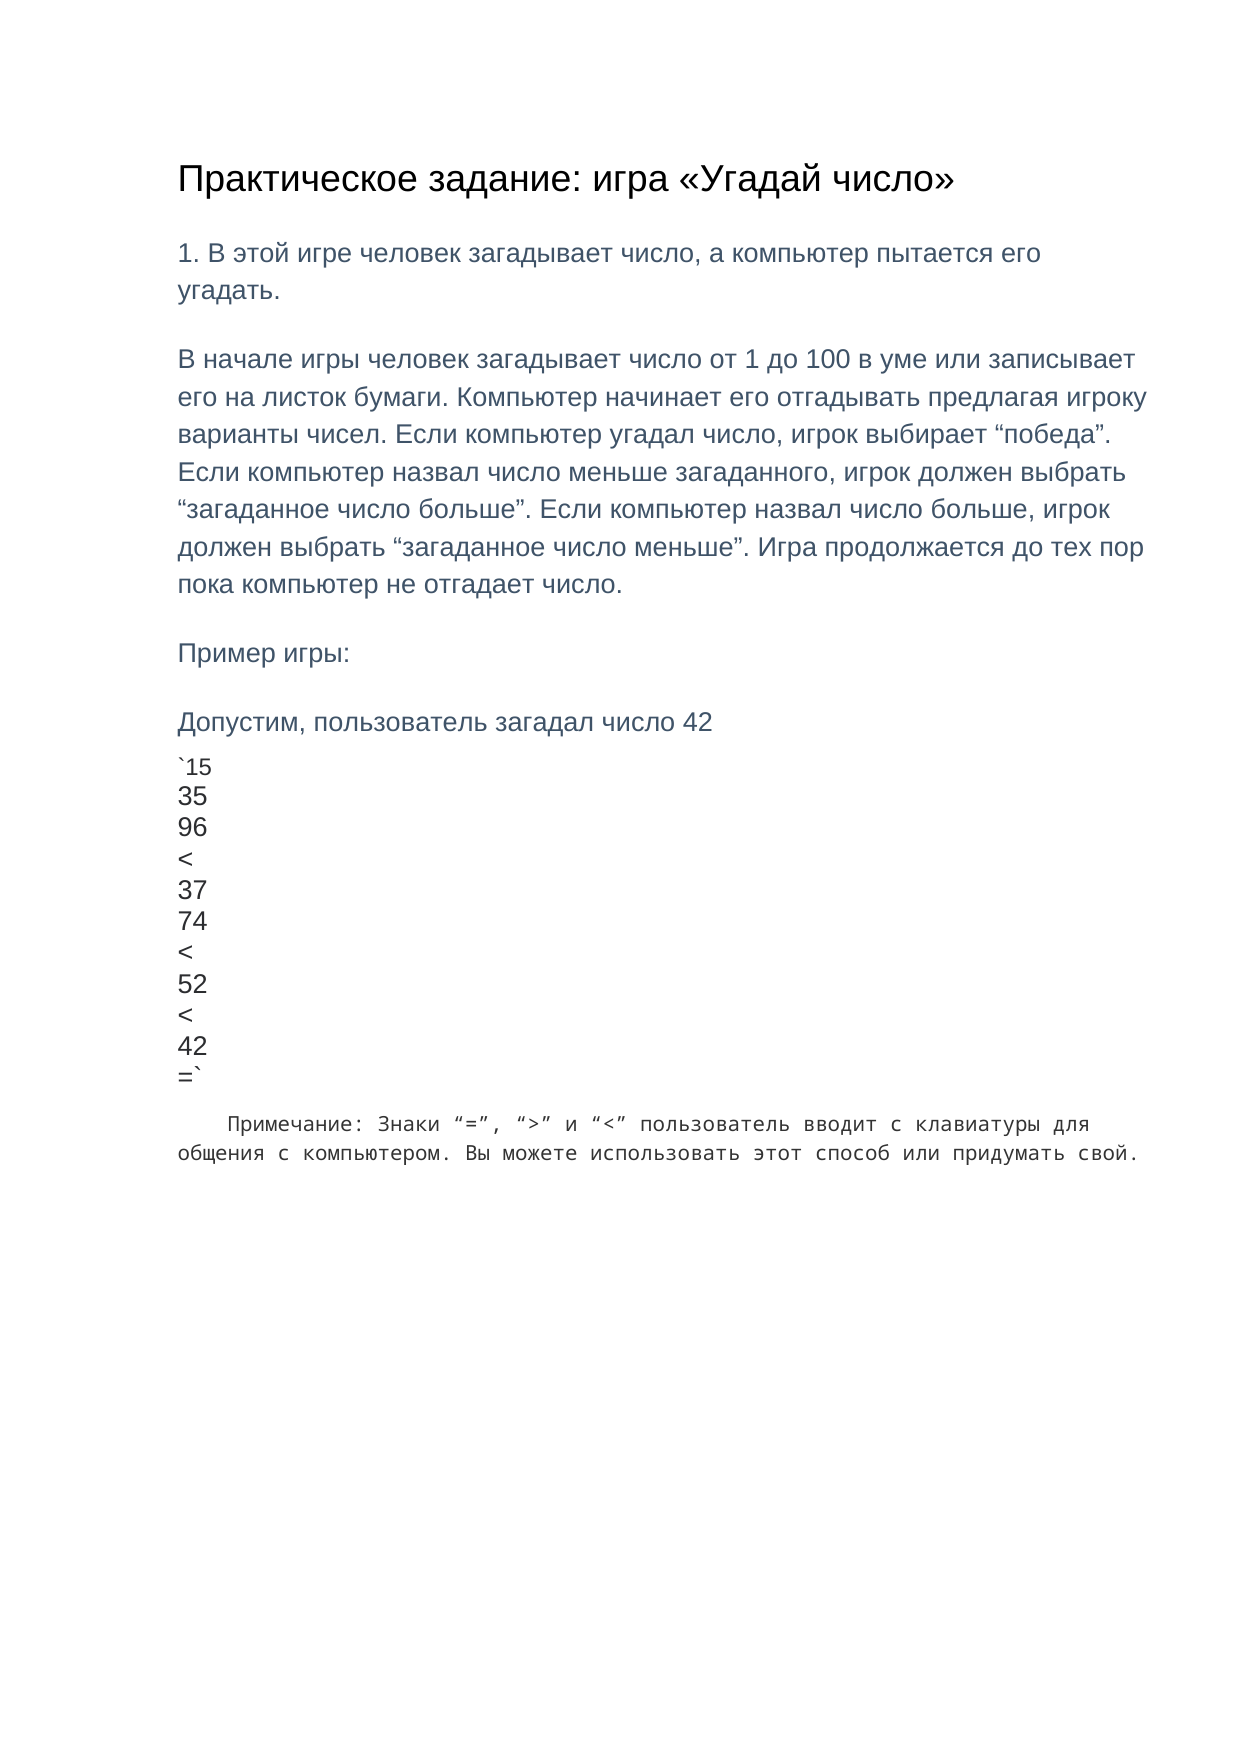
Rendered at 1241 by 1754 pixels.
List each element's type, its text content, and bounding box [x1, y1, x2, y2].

text `15 [177, 752, 1152, 780]
text Пример игры: [177, 631, 1152, 668]
text В начале игры человек загадывает число от 1 до 100 в уме или записывает его на листок бумаги. Компьютер начинает его отгадывать предлагая игроку варианты чисел. Если компьютер угадал число, игрок выбирает “победа”. Если компьютер назвал число меньше загаданного, игрок должен выбрать “загаданное число больше”. Если компьютер назвал число больше, игрок должен выбрать “загаданное число меньше”. Игра продолжается до тех пор пока компьютер не отгадает число. [177, 337, 1152, 599]
text Примечание: Знаки “=”, “>” и “<” пользователь вводит с клавиатуры для общения с компьютером. Вы можете использовать этот способ или придумать свой. [177, 1109, 1152, 1166]
text Практическое задание: игра «Угадай число» [177, 149, 1152, 199]
text Допустим, пользователь загадал число 42 [177, 699, 1152, 737]
text 96 < 37 [177, 811, 1152, 905]
text 74 < 52 < 42 =` [177, 905, 1152, 1093]
text 1. В этой игре человек загадывает число, а компьютер пытается его угадать. [177, 231, 1152, 306]
text 35 [177, 780, 1152, 811]
